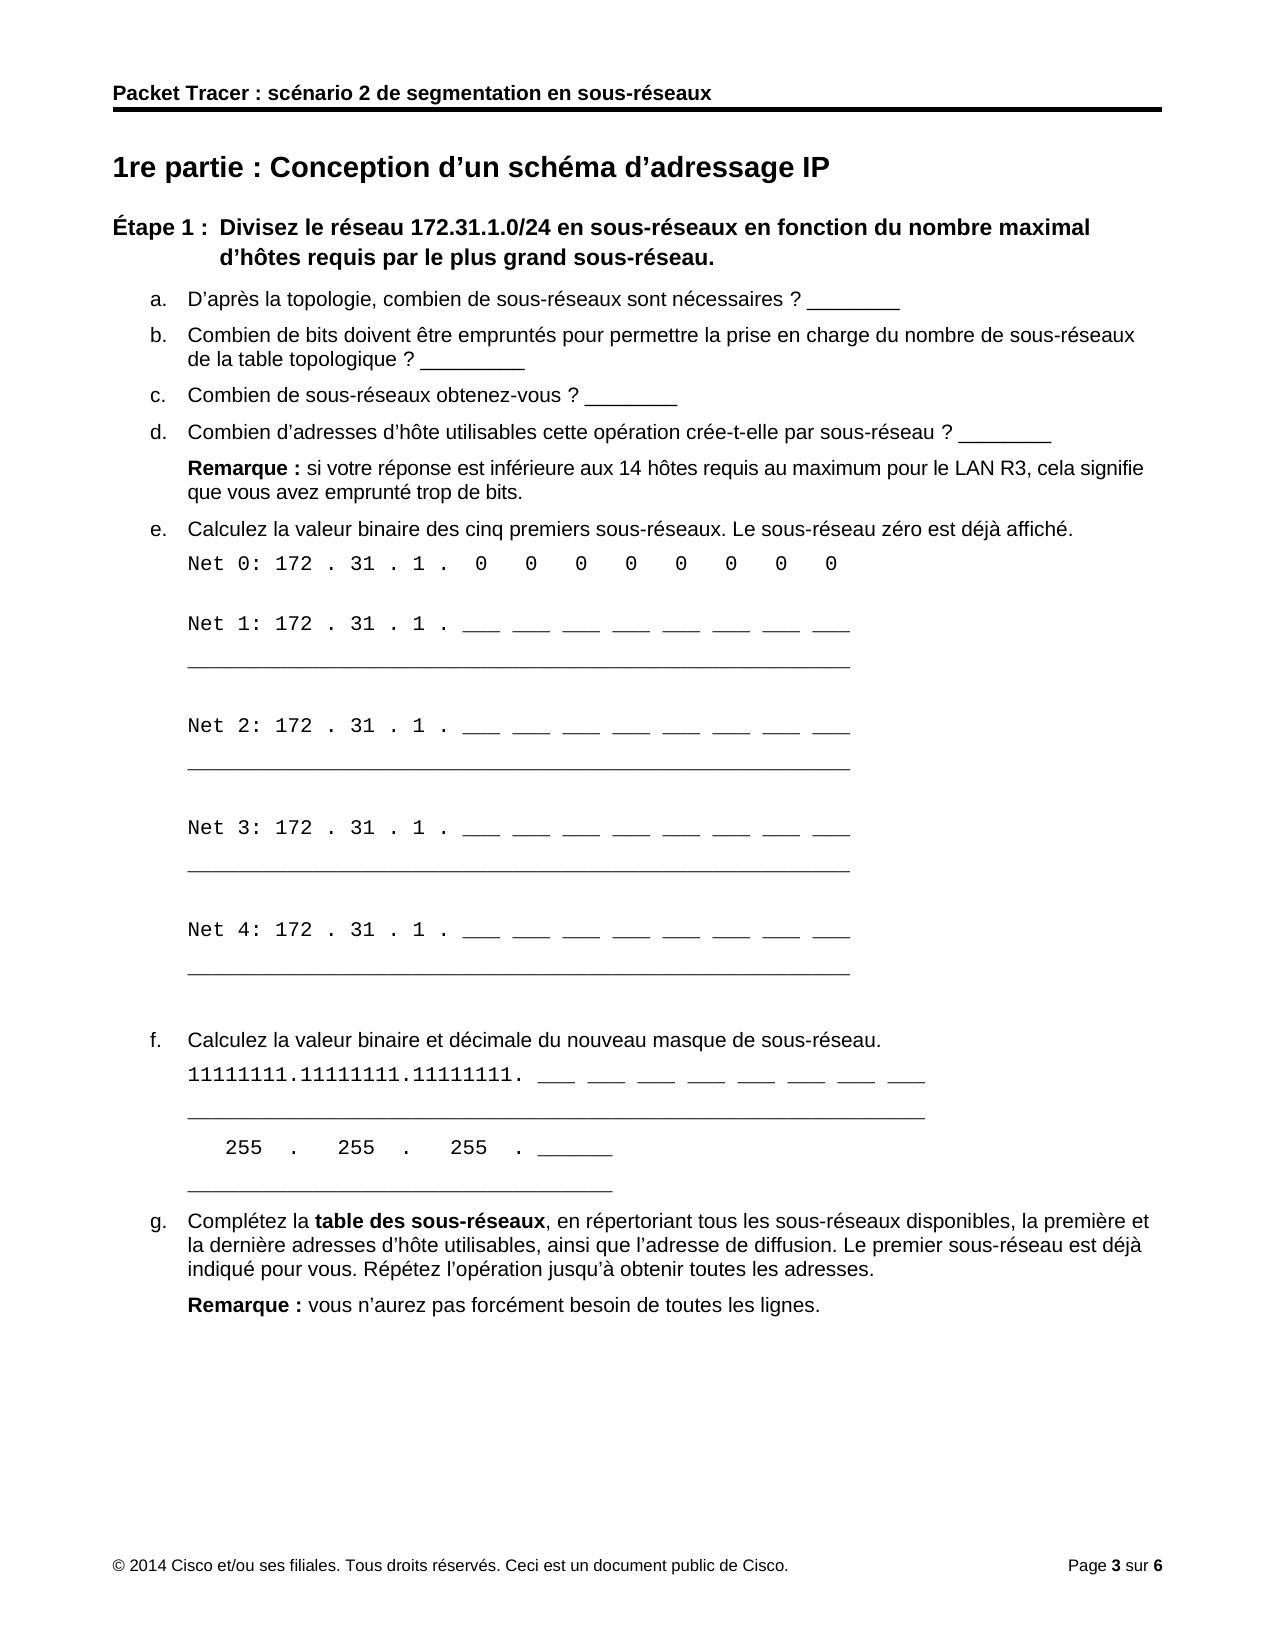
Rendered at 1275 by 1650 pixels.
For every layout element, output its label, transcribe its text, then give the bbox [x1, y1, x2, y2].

text Net 1: 172 . 31 . 1 . ___ ___ ___ ___ ___ ___ ___ ___ [187, 613, 1162, 637]
text Calculez la valeur binaire et décimale du nouveau masque de sous-réseau. [150, 1028, 1162, 1052]
text Divisez le réseau 172.31.1.0/24 en sous-réseaux en fonction du nombre maximal d’hôtes requis par le plus grand sous-réseau. [112, 213, 1162, 270]
text 255 . 255 . 255 . ______ [187, 1137, 1162, 1160]
text Net 2: 172 . 31 . 1 . ___ ___ ___ ___ ___ ___ ___ ___ [187, 715, 1162, 739]
text D’après la topologie, combien de sous-réseaux sont nécessaires ? ________ [150, 286, 1162, 310]
text Combien de bits doivent être empruntés pour permettre la prise en charge du nombre de sous-réseaux de la table topologique ? _________ [150, 323, 1162, 371]
text _____________________________________________________ [187, 956, 1162, 979]
text 11111111.11111111.11111111. ___ ___ ___ ___ ___ ___ ___ ___ [187, 1064, 1162, 1088]
text _____________________________________________________ [187, 649, 1162, 673]
text Net 0: 172 . 31 . 1 . 0 0 0 0 0 0 0 0 [187, 553, 1162, 577]
text Complétez la table des sous-réseaux, en répertoriant tous les sous-réseaux disponibles, la première et la dernière adresses d’hôte utilisables, ainsi que l’adresse de diffusion. Le premier sous-réseau est déjà indiqué pour vous. Répétez l’opération jusqu’à obtenir toutes les adresses. [150, 1209, 1162, 1281]
text ___________________________________________________________ [187, 1101, 1162, 1124]
text Combien d’adresses d’hôte utilisables cette opération crée-t-elle par sous-réseau ? ________ [150, 420, 1162, 444]
list 1re partie : Conception d’un schéma d’adressage IP [112, 150, 1162, 183]
text _____________________________________________________ [187, 853, 1162, 877]
text _____________________________________________________ [187, 751, 1162, 775]
text Calculez la valeur binaire des cinq premiers sous-réseaux. Le sous-réseau zéro est déjà affiché. [150, 517, 1162, 541]
text Remarque : si votre réponse est inférieure aux 14 hôtes requis au maximum pour le LAN R3, cela signifie que vous avez emprunté trop de bits. [187, 456, 1162, 504]
text Net 3: 172 . 31 . 1 . ___ ___ ___ ___ ___ ___ ___ ___ [187, 817, 1162, 841]
text Remarque : vous n’aurez pas forcément besoin de toutes les lignes. [187, 1293, 1162, 1317]
text __________________________________ [187, 1173, 1162, 1196]
text Net 4: 172 . 31 . 1 . ___ ___ ___ ___ ___ ___ ___ ___ [187, 919, 1162, 943]
text Combien de sous-réseaux obtenez-vous ? ________ [150, 383, 1162, 407]
